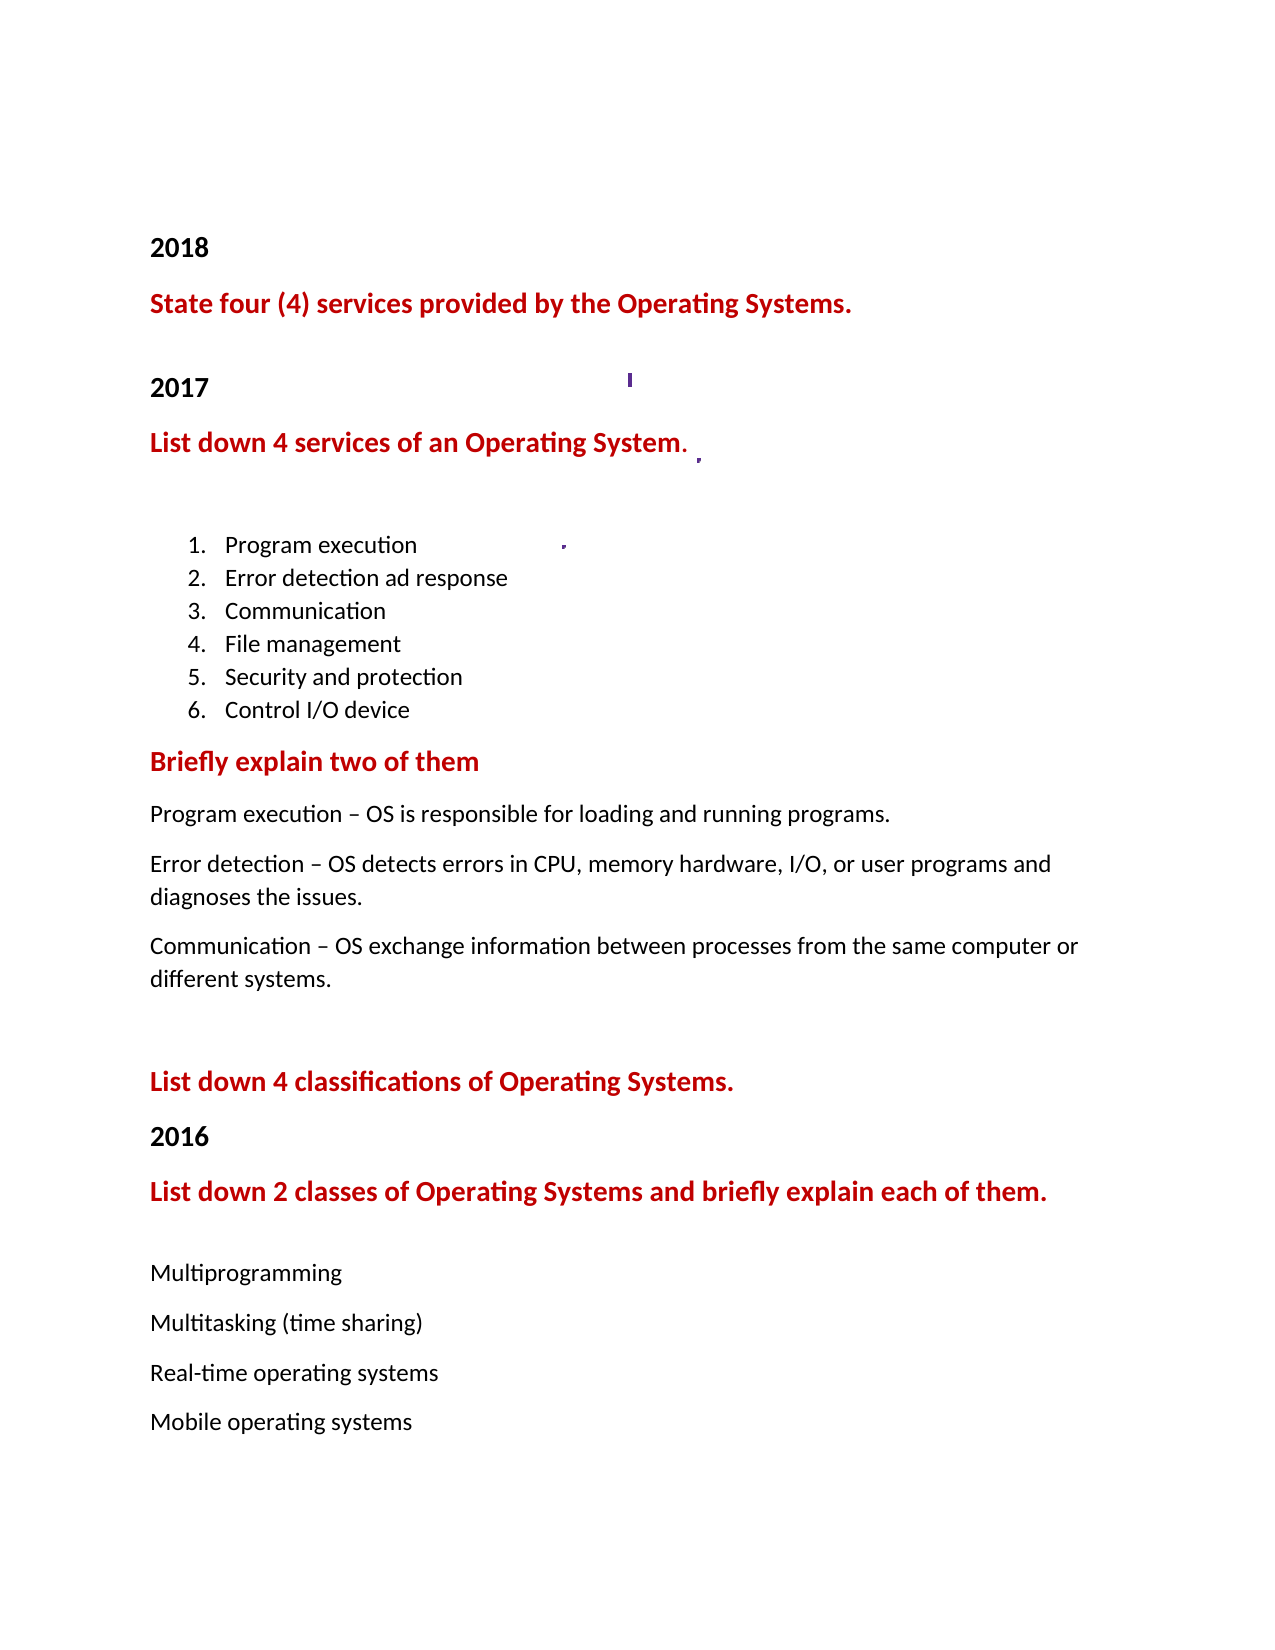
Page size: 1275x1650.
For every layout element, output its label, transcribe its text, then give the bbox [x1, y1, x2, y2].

text Real-time operating systems [150, 1357, 1125, 1387]
list File management [187, 628, 1125, 658]
text State four (4) services provided by the Operating Systems. [150, 285, 1125, 351]
text 2017 [150, 369, 1125, 405]
text Communication – OS exchange information between processes from the same computer or different systems. [150, 931, 1125, 994]
list Program execution [187, 529, 1125, 560]
text 2016 [150, 1118, 1125, 1153]
list Control I/O device [187, 694, 1125, 724]
list Security and protection [187, 661, 1125, 691]
text Mobile operating systems [150, 1406, 1125, 1467]
text Error detection – OS detects errors in CPU, memory hardware, I/O, or user programs and diagnoses the issues. [150, 848, 1125, 911]
text List down 4 services of an Operating System. [150, 424, 1125, 460]
text List down 2 classes of Operating Systems and briefly explain each of them. [150, 1173, 1125, 1239]
text Multitasking (time sharing) [150, 1307, 1125, 1338]
list Communication [187, 595, 1125, 626]
text Briefly explain two of them [150, 743, 1125, 779]
text 2018 [150, 229, 1125, 265]
text Multiprogramming [150, 1257, 1125, 1288]
list Error detection ad response [187, 562, 1125, 593]
picture [628, 373, 632, 387]
text Program execution – OS is responsible for loading and running programs. [150, 798, 1125, 829]
text List down 4 classifications of Operating Systems. [150, 1063, 1125, 1098]
